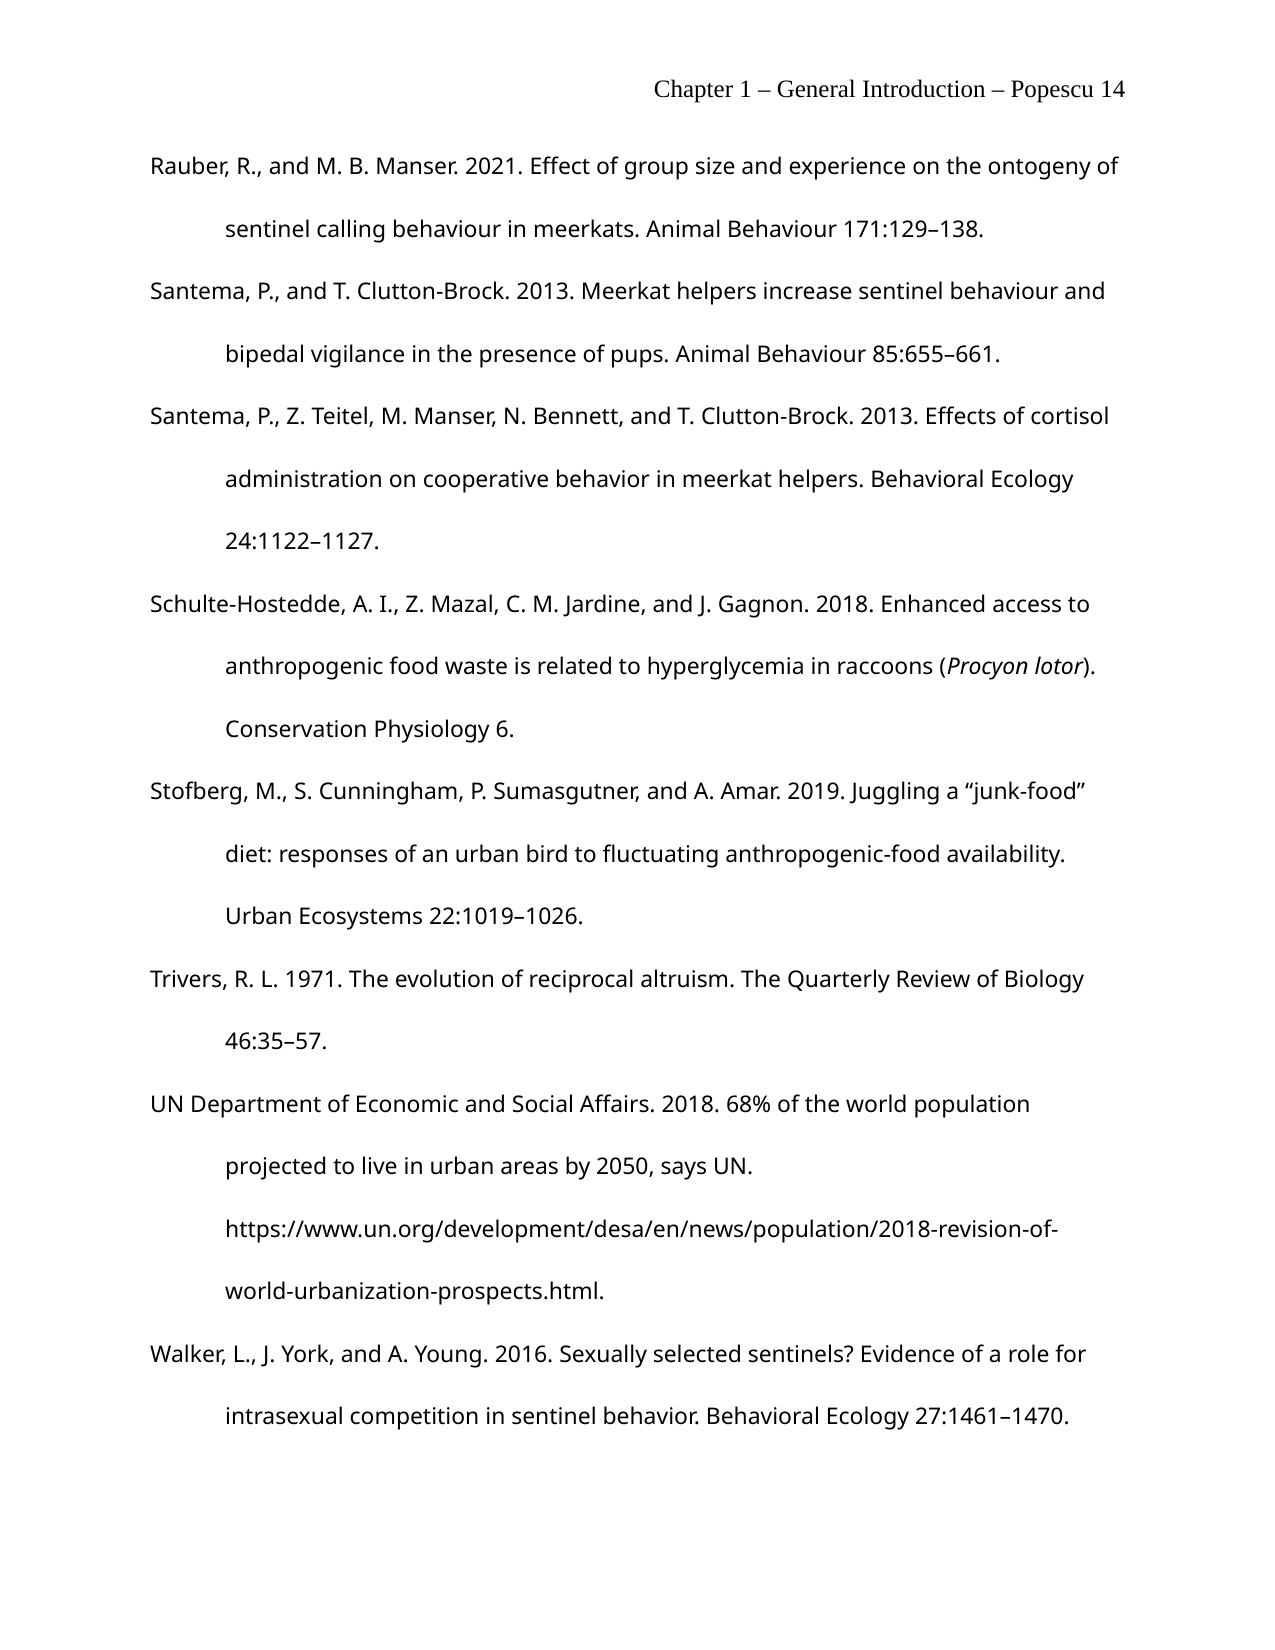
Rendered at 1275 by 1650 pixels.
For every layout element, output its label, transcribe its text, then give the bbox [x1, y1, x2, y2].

text Schulte-Hostedde, A. I., Z. Mazal, C. M. Jardine, and J. Gagnon. 2018. Enhanced access to anthropogenic food waste is related to hyperglycemia in raccoons (Procyon lotor). Conservation Physiology 6. [150, 587, 1125, 744]
text Stofberg, M., S. Cunningham, P. Sumasgutner, and A. Amar. 2019. Juggling a “junk-food” diet: responses of an urban bird to fluctuating anthropogenic-food availability. Urban Ecosystems 22:1019–1026. [150, 775, 1125, 931]
text Santema, P., and T. Clutton-Brock. 2013. Meerkat helpers increase sentinel behaviour and bipedal vigilance in the presence of pups. Animal Behaviour 85:655–661. [150, 275, 1125, 369]
text Rauber, R., and M. B. Manser. 2021. Effect of group size and experience on the ontogeny of sentinel calling behaviour in meerkats. Animal Behaviour 171:129–138. [150, 150, 1125, 244]
text Trivers, R. L. 1971. The evolution of reciprocal altruism. The Quarterly Review of Biology 46:35–57. [150, 962, 1125, 1056]
text UN Department of Economic and Social Affairs. 2018. 68% of the world population projected to live in urban areas by 2050, says UN. https://www.un.org/development/desa/en/news/population/2018-revision-of-world-urbanization-prospects.html. [150, 1087, 1125, 1306]
text Walker, L., J. York, and A. Young. 2016. Sexually selected sentinels? Evidence of a role for intrasexual competition in sentinel behavior. Behavioral Ecology 27:1461–1470. [150, 1337, 1125, 1431]
text Santema, P., Z. Teitel, M. Manser, N. Bennett, and T. Clutton-Brock. 2013. Effects of cortisol administration on cooperative behavior in meerkat helpers. Behavioral Ecology 24:1122–1127. [150, 400, 1125, 556]
